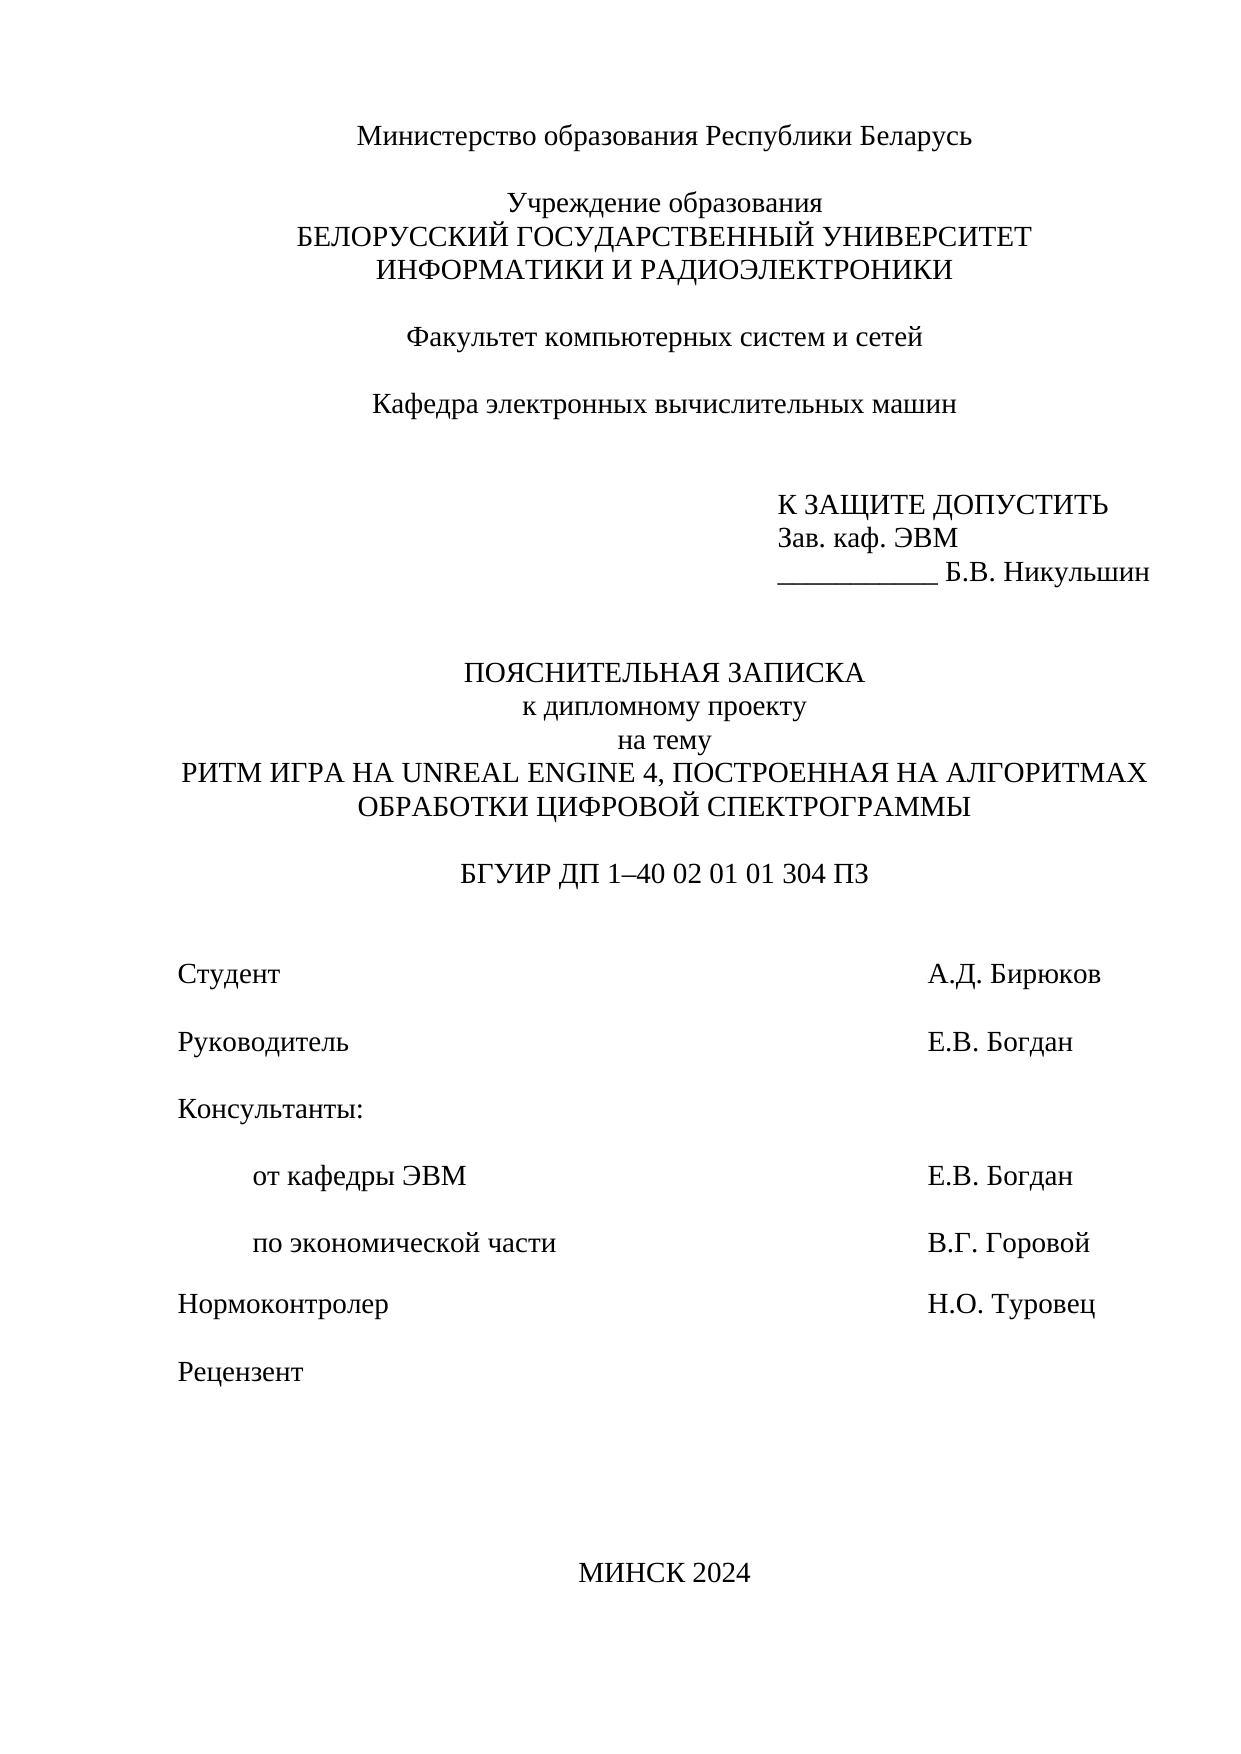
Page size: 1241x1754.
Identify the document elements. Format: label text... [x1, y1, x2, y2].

text Консультанты: [177, 1091, 1152, 1124]
text Учреждение образования [177, 185, 1152, 219]
text на тему [177, 722, 1152, 755]
text ___________ Б.В. Никульшин [177, 554, 1152, 588]
text Министерство образования Республики Беларусь [177, 118, 1152, 152]
text БЕЛОРУССКИЙ ГОСУДАРСТВЕННЫЙ УНИВЕРСИТЕТ [177, 219, 1152, 252]
text К ЗАЩИТЕ ДОПУСТИТЬ [177, 487, 1152, 521]
text Рецензент [177, 1354, 1152, 1387]
text от кафедры ЭВМ Е.В. Богдан [177, 1158, 1152, 1191]
text Нормоконтролер Н.О. Туровец [177, 1287, 1152, 1320]
text по экономической части В.Г. Горовой [177, 1225, 1152, 1258]
text Факультет компьютерных систем и сетей [177, 319, 1152, 353]
text к дипломному проекту [177, 688, 1152, 722]
text Зав. каф. ЭВМ [177, 521, 1152, 554]
text ПОЯСНИТЕЛЬНАЯ ЗАПИСКА [177, 655, 1152, 688]
text Студент А.Д. Бирюков [177, 957, 1152, 990]
text ИНФОРМАТИКИ И РАДИОЭЛЕКТРОНИКИ [177, 252, 1152, 286]
text Руководитель Е.В. Богдан [177, 1024, 1152, 1057]
text Кафедра электронных вычислительных машин [177, 386, 1152, 420]
text МИНСК 2024 [177, 1555, 1152, 1588]
text БГУИР ДП 1–40 02 01 01 304 ПЗ [177, 856, 1152, 889]
text РИТМ ИГРА НА UNREAL ENGINE 4, ПОСТРОЕННАЯ НА АЛГОРИТМАХ ОБРАБОТКИ ЦИФРОВОЙ СПЕКТРОГРАММЫ [177, 755, 1152, 822]
